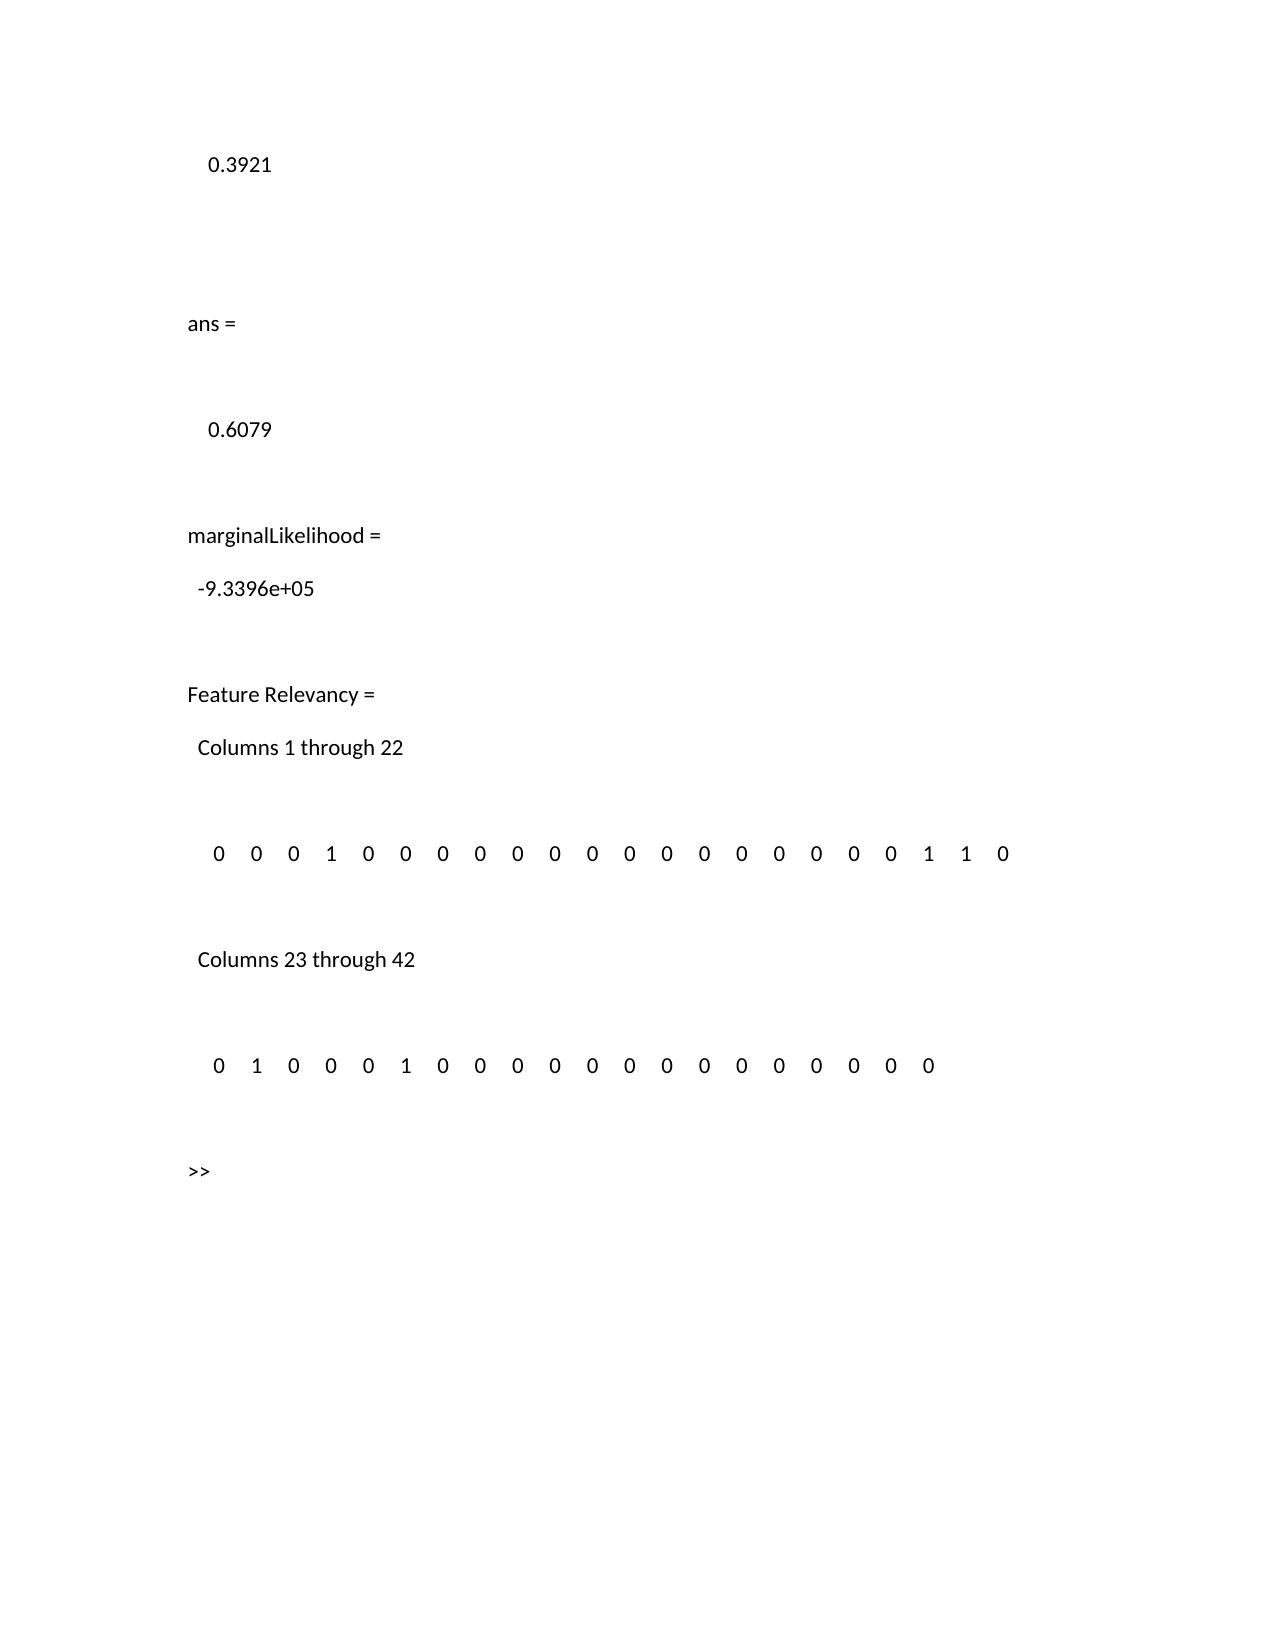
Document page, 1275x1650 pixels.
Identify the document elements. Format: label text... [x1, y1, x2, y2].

text Columns 1 through 22 [187, 733, 1087, 761]
text 0 1 0 0 0 1 0 0 0 0 0 0 0 0 0 0 0 0 0 0 [187, 1051, 1087, 1079]
text ans = [187, 309, 1087, 337]
text >> [187, 1157, 1087, 1185]
text 0.6079 [187, 415, 1087, 443]
text -9.3396e+05 [187, 574, 1087, 602]
text Columns 23 through 42 [187, 945, 1087, 973]
text 0.3921 [187, 150, 1087, 178]
text marginalLikelihood = [187, 521, 1087, 549]
text 0 0 0 1 0 0 0 0 0 0 0 0 0 0 0 0 0 0 0 1 1 0 [187, 839, 1087, 867]
text Feature Relevancy = [187, 680, 1087, 708]
